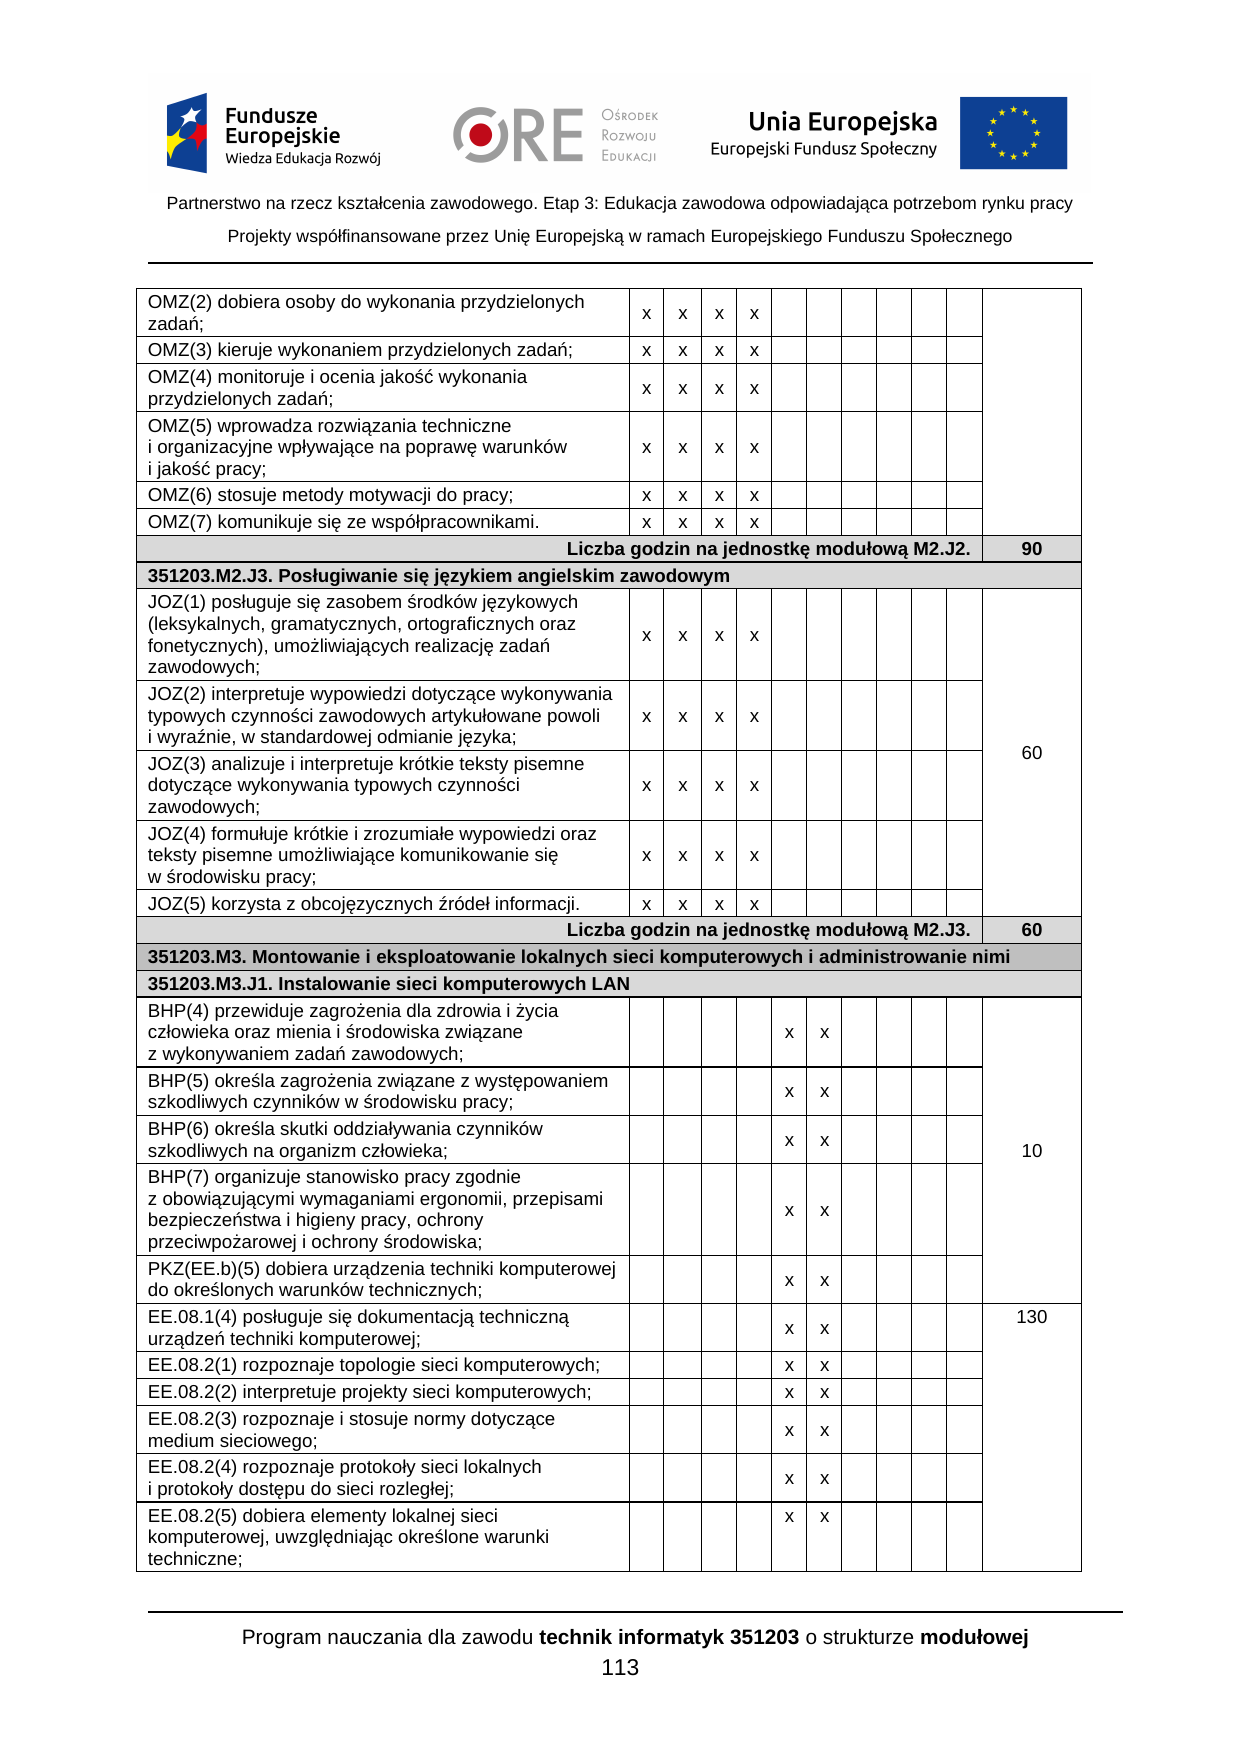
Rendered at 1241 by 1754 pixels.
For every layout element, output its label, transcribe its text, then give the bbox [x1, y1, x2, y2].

table_cell x [772, 1406, 806, 1453]
table_cell [842, 1406, 876, 1453]
table_cell x [807, 1352, 841, 1378]
table_cell x [807, 998, 841, 1066]
picture [147, 73, 1092, 193]
table_cell OMZ(5) wprowadza rozwiązania techniczne i organizacyjne wpływające na poprawę warunków i jakość pracy; [137, 412, 629, 481]
table_cell [842, 998, 876, 1066]
table_cell [702, 1503, 736, 1571]
table_cell [947, 821, 982, 889]
table_cell [912, 364, 946, 411]
table_cell [842, 412, 876, 481]
table_cell [772, 751, 806, 819]
table_cell x [737, 890, 771, 916]
table_cell x [737, 751, 771, 819]
table_cell [842, 589, 876, 680]
table_cell x [664, 482, 701, 508]
table_cell [807, 681, 841, 749]
table_cell x [807, 1116, 841, 1163]
table_cell [842, 1379, 876, 1405]
table_cell [702, 1379, 736, 1405]
table_cell [664, 1352, 701, 1378]
table_cell [702, 1304, 736, 1351]
table_cell [630, 1454, 663, 1501]
table_cell x [664, 289, 701, 336]
table_cell [702, 1406, 736, 1453]
table_cell x [664, 509, 701, 535]
table_cell x [772, 998, 806, 1066]
table_cell [630, 1503, 663, 1571]
table_cell [630, 1379, 663, 1405]
table_cell [947, 1406, 982, 1453]
table_cell [630, 1116, 663, 1163]
table_cell EE.08.2(5) dobiera elementy lokalnej sieci komputerowej, uwzględniając określone warunki techniczne; [137, 1503, 629, 1571]
table_cell [842, 751, 876, 819]
table_cell [772, 412, 806, 481]
table_cell [877, 589, 911, 680]
table_cell x [772, 1304, 806, 1351]
table_cell [737, 1454, 771, 1501]
table_cell [842, 1304, 876, 1351]
table_cell [947, 1352, 982, 1378]
table_cell JOZ(4) formułuje krótkie i zrozumiałe wypowiedzi oraz teksty pisemne umożliwiające komunikowanie się w środowisku pracy; [137, 821, 629, 889]
table_cell [912, 1304, 946, 1351]
table_cell [877, 482, 911, 508]
table_cell [842, 289, 876, 336]
table_cell [737, 1116, 771, 1163]
table_cell [842, 509, 876, 535]
table_cell [947, 1379, 982, 1405]
table_cell x [702, 509, 736, 535]
table_cell x [630, 364, 663, 411]
table_cell JOZ(3) analizuje i interpretuje krótkie teksty pisemne dotyczące wykonywania typowych czynności zawodowych; [137, 751, 629, 819]
table_cell [877, 1406, 911, 1453]
table_cell [664, 1503, 701, 1571]
table_cell [877, 821, 911, 889]
table_cell OMZ(2) dobiera osoby do wykonania przydzielonych zadań; [137, 289, 629, 336]
table_cell x [807, 1454, 841, 1501]
table_cell x [772, 1352, 806, 1378]
table_cell EE.08.2(1) rozpoznaje topologie sieci komputerowych; [137, 1352, 629, 1378]
table_cell JOZ(5) korzysta z obcojęzycznych źródeł informacji. [137, 890, 629, 916]
table_cell x [702, 289, 736, 336]
table_cell OMZ(4) monitoruje i ocenia jakość wykonania przydzielonych zadań; [137, 364, 629, 411]
table_cell [737, 1068, 771, 1115]
table_cell 351203.M3. Montowanie i eksploatowanie lokalnych sieci komputerowych i administrowanie nimi [137, 944, 1081, 970]
table_cell [737, 1352, 771, 1378]
table_cell [664, 1256, 701, 1303]
table_cell [664, 998, 701, 1066]
table_cell [702, 998, 736, 1066]
table_cell [947, 751, 982, 819]
table_cell [947, 998, 982, 1066]
table_cell x [807, 1164, 841, 1254]
table_cell [947, 1116, 982, 1163]
table_cell [912, 1164, 946, 1254]
table_cell x [630, 821, 663, 889]
table_cell x [630, 751, 663, 819]
table_cell [877, 509, 911, 535]
table_cell x [737, 289, 771, 336]
table_cell x [807, 1406, 841, 1453]
table_cell [842, 337, 876, 363]
table_cell [877, 1454, 911, 1501]
table_cell [947, 1068, 982, 1115]
table_cell x [630, 337, 663, 363]
table_cell OMZ(7) komunikuje się ze współpracownikami. [137, 509, 629, 535]
table_cell [842, 1503, 876, 1571]
table_cell [772, 890, 806, 916]
table_cell [807, 589, 841, 680]
table_cell [737, 998, 771, 1066]
table_cell x [630, 589, 663, 680]
table_cell [807, 289, 841, 336]
table_cell [807, 509, 841, 535]
table_cell [877, 1379, 911, 1405]
table_cell [772, 681, 806, 749]
table_cell [877, 1304, 911, 1351]
table_cell [912, 1352, 946, 1378]
table_cell [842, 1164, 876, 1254]
table_cell [912, 1406, 946, 1453]
table_cell [664, 1379, 701, 1405]
table_cell x [702, 337, 736, 363]
table_cell [947, 364, 982, 411]
table_cell [877, 1164, 911, 1254]
table_cell [947, 681, 982, 749]
table_cell [842, 1068, 876, 1115]
table_cell x [664, 890, 701, 916]
table_cell [947, 1503, 982, 1571]
table_cell [737, 1503, 771, 1571]
table_cell [737, 1304, 771, 1351]
table_cell x [664, 337, 701, 363]
table_cell [877, 1256, 911, 1303]
table_cell x [772, 1256, 806, 1303]
table_cell [877, 1068, 911, 1115]
table_cell x [630, 509, 663, 535]
table_cell x [664, 751, 701, 819]
table_cell x [772, 1116, 806, 1163]
table_cell x [737, 589, 771, 680]
table_cell [842, 890, 876, 916]
table_cell [807, 337, 841, 363]
table_cell x [807, 1379, 841, 1405]
table_cell [737, 1406, 771, 1453]
table_cell [807, 412, 841, 481]
table_cell [842, 1454, 876, 1501]
table_cell [947, 1454, 982, 1501]
table_cell [842, 1256, 876, 1303]
table_cell [772, 509, 806, 535]
table_cell [947, 509, 982, 535]
table_cell [664, 1406, 701, 1453]
table_cell BHP(5) określa zagrożenia związane z występowaniem szkodliwych czynników w środowisku pracy; [137, 1068, 629, 1115]
table_cell Liczba godzin na jednostkę modułową M2.J2. [137, 536, 982, 561]
table_cell [912, 998, 946, 1066]
table_cell [912, 589, 946, 680]
table_cell [877, 337, 911, 363]
table_cell [737, 1256, 771, 1303]
table_cell x [807, 1503, 841, 1571]
table_cell [877, 1116, 911, 1163]
table_cell BHP(4) przewiduje zagrożenia dla zdrowia i życia człowieka oraz mienia i środowiska związane z wykonywaniem zadań zawodowych; [137, 998, 629, 1066]
table_cell [772, 337, 806, 363]
table_cell [947, 289, 982, 336]
table_cell [702, 1256, 736, 1303]
table_cell [877, 289, 911, 336]
table_cell [912, 1116, 946, 1163]
table_cell [877, 890, 911, 916]
table_cell x [737, 364, 771, 411]
table_cell [842, 1352, 876, 1378]
table_cell x [737, 509, 771, 535]
table_cell [807, 482, 841, 508]
table_cell [912, 509, 946, 535]
table_cell x [702, 681, 736, 749]
table_cell [630, 998, 663, 1066]
table_cell [630, 1164, 663, 1254]
table_cell [630, 1406, 663, 1453]
table_cell [877, 364, 911, 411]
table_cell x [737, 821, 771, 889]
table_cell [912, 337, 946, 363]
table_cell [630, 1068, 663, 1115]
table_cell [702, 1454, 736, 1501]
table_cell 60 [983, 589, 1081, 916]
table_cell x [664, 821, 701, 889]
table_cell [664, 1164, 701, 1254]
table_cell x [630, 482, 663, 508]
table_cell x [630, 412, 663, 481]
table_cell [702, 1352, 736, 1378]
table_cell x [664, 412, 701, 481]
table_cell x [737, 337, 771, 363]
table_cell x [664, 364, 701, 411]
table_cell [947, 890, 982, 916]
table_cell [947, 337, 982, 363]
table_cell x [664, 681, 701, 749]
table_cell [807, 821, 841, 889]
table_cell PKZ(EE.b)(5) dobiera urządzenia techniki komputerowej do określonych warunków technicznych; [137, 1256, 629, 1303]
table_cell [664, 1304, 701, 1351]
table_cell x [630, 681, 663, 749]
table_cell [842, 482, 876, 508]
table_cell x [702, 364, 736, 411]
table_cell 130 [983, 1304, 1081, 1571]
table_cell [947, 412, 982, 481]
table_cell [737, 1164, 771, 1254]
table_cell EE.08.2(3) rozpoznaje i stosuje normy dotyczące medium sieciowego; [137, 1406, 629, 1453]
table_cell [877, 998, 911, 1066]
table_cell JOZ(2) interpretuje wypowiedzi dotyczące wykonywania typowych czynności zawodowych artykułowane powoli i wyraźnie, w standardowej odmianie języka; [137, 681, 629, 749]
table_cell [664, 1454, 701, 1501]
table_cell [807, 890, 841, 916]
table_cell [772, 289, 806, 336]
table_cell x [702, 890, 736, 916]
table_cell [877, 1352, 911, 1378]
table_cell x [702, 751, 736, 819]
table_cell x [737, 412, 771, 481]
table_cell [842, 1116, 876, 1163]
table_cell [664, 1116, 701, 1163]
table_cell [912, 1454, 946, 1501]
table_cell [877, 1503, 911, 1571]
table_cell OMZ(6) stosuje metody motywacji do pracy; [137, 482, 629, 508]
table_cell [630, 1256, 663, 1303]
table_cell 60 [983, 917, 1081, 943]
table_cell [842, 364, 876, 411]
table_cell 351203.M3.J1. Instalowanie sieci komputerowych LAN [137, 971, 1081, 996]
table_cell 10 [983, 998, 1081, 1303]
table_cell BHP(7) organizuje stanowisko pracy zgodnie z obowiązującymi wymaganiami ergonomii, przepisami bezpieczeństwa i higieny pracy, ochrony przeciwpożarowej i ochrony środowiska; [137, 1164, 629, 1254]
table_cell [912, 1068, 946, 1115]
table_cell x [664, 589, 701, 680]
table_cell [912, 681, 946, 749]
table_cell OMZ(3) kieruje wykonaniem przydzielonych zadań; [137, 337, 629, 363]
table_cell 351203.M2.J3. Posługiwanie się językiem angielskim zawodowym [137, 563, 1081, 588]
table_cell [630, 1304, 663, 1351]
table_cell 90 [983, 536, 1081, 561]
table_cell x [702, 589, 736, 680]
table_cell x [702, 482, 736, 508]
table_cell [702, 1116, 736, 1163]
table_cell x [772, 1454, 806, 1501]
table_cell x [772, 1379, 806, 1405]
table_cell [772, 589, 806, 680]
table_cell x [702, 821, 736, 889]
table_cell [702, 1068, 736, 1115]
table_cell x [772, 1503, 806, 1571]
table_cell [877, 681, 911, 749]
table_cell [877, 412, 911, 481]
table_cell [772, 364, 806, 411]
table_cell [947, 589, 982, 680]
table_cell [912, 1379, 946, 1405]
table_cell x [630, 890, 663, 916]
table_cell [630, 1352, 663, 1378]
table_cell x [807, 1304, 841, 1351]
table_cell [912, 412, 946, 481]
table_cell [772, 482, 806, 508]
table_cell [912, 1256, 946, 1303]
table_cell [877, 751, 911, 819]
table_cell [737, 1379, 771, 1405]
table_cell x [737, 681, 771, 749]
table_cell [807, 364, 841, 411]
table_cell [912, 289, 946, 336]
table_cell [842, 681, 876, 749]
table_cell [912, 751, 946, 819]
table_cell BHP(6) określa skutki oddziaływania czynników szkodliwych na organizm człowieka; [137, 1116, 629, 1163]
table_cell [842, 821, 876, 889]
table_cell [772, 821, 806, 889]
table_cell [807, 751, 841, 819]
table_cell [702, 1164, 736, 1254]
table_cell [912, 890, 946, 916]
table_cell x [737, 482, 771, 508]
table_cell [912, 821, 946, 889]
table_cell EE.08.1(4) posługuje się dokumentacją techniczną urządzeń techniki komputerowej; [137, 1304, 629, 1351]
table_cell JOZ(1) posługuje się zasobem środków językowych (leksykalnych, gramatycznych, ortograficznych oraz fonetycznych), umożliwiających realizację zadań zawodowych; [137, 589, 629, 680]
table_cell Liczba godzin na jednostkę modułową M2.J3. [137, 917, 982, 943]
table_cell x [807, 1068, 841, 1115]
table_cell [912, 482, 946, 508]
table_cell [664, 1068, 701, 1115]
table_cell x [807, 1256, 841, 1303]
table_cell [947, 482, 982, 508]
table_cell [947, 1304, 982, 1351]
table_cell x [630, 289, 663, 336]
table_cell [947, 1256, 982, 1303]
table_cell x [772, 1068, 806, 1115]
table_cell [912, 1503, 946, 1571]
table_cell x [772, 1164, 806, 1254]
table_cell x [702, 412, 736, 481]
table_cell EE.08.2(4) rozpoznaje protokoły sieci lokalnych i protokoły dostępu do sieci rozległej; [137, 1454, 629, 1501]
table_cell [947, 1164, 982, 1254]
table_cell EE.08.2(2) interpretuje projekty sieci komputerowych; [137, 1379, 629, 1405]
